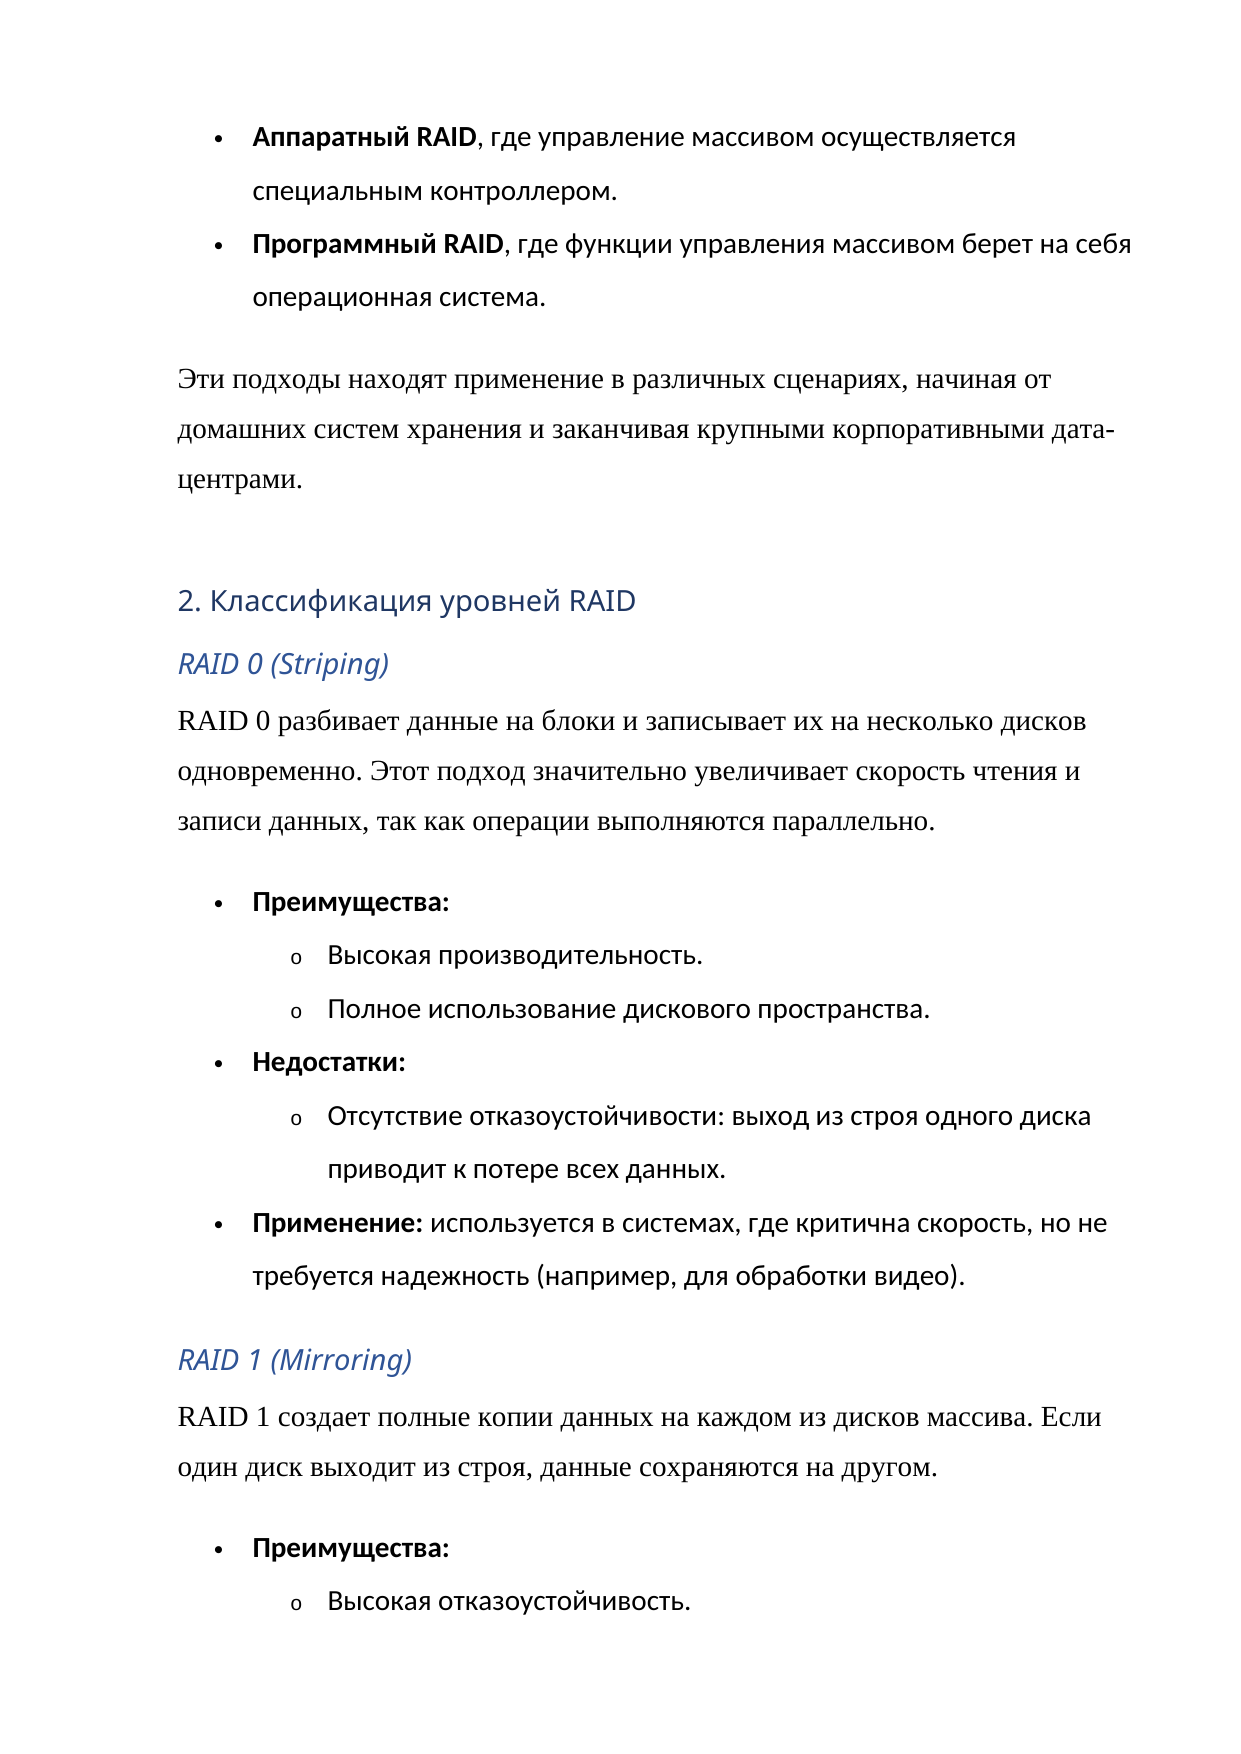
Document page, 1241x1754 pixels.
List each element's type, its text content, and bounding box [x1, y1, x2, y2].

text RAID 0 разбивает данные на блоки и записывает их на несколько дисков одновременно. Этот подход значительно увеличивает скорость чтения и записи данных, так как операции выполняются параллельно. [177, 703, 1152, 837]
list Применение: используется в системах, где критична скорость, но не требуется надежность (например, для обработки видео). [215, 1204, 1152, 1293]
list Преимущества: [215, 1529, 1152, 1564]
list Высокая отказоустойчивость. [290, 1582, 1152, 1618]
list Программный RAID, где функции управления массивом берет на себя операционная система. [215, 225, 1152, 314]
subtitle RAID 1 (Mirroring) [177, 1340, 1152, 1379]
subtitle RAID 0 (Striping) [177, 643, 1152, 683]
list Высокая производительность. [290, 936, 1152, 972]
list Аппаратный RAID, где управление массивом осуществляется специальным контроллером. [215, 118, 1152, 207]
list Преимущества: [215, 883, 1152, 919]
text Эти подходы находят применение в различных сценариях, начиная от домашних систем хранения и заканчивая крупными корпоративными дата-центрами. [177, 361, 1152, 495]
list Отсутствие отказоустойчивости: выход из строя одного диска приводит к потере всех данных. [290, 1097, 1152, 1186]
text RAID 1 создает полные копии данных на каждом из дисков массива. Если один диск выходит из строя, данные сохраняются на другом. [177, 1399, 1152, 1483]
list Недостатки: [215, 1043, 1152, 1079]
list Полное использование дискового пространства. [290, 990, 1152, 1026]
subtitle 2. Классификация уровней RAID [177, 580, 1152, 619]
